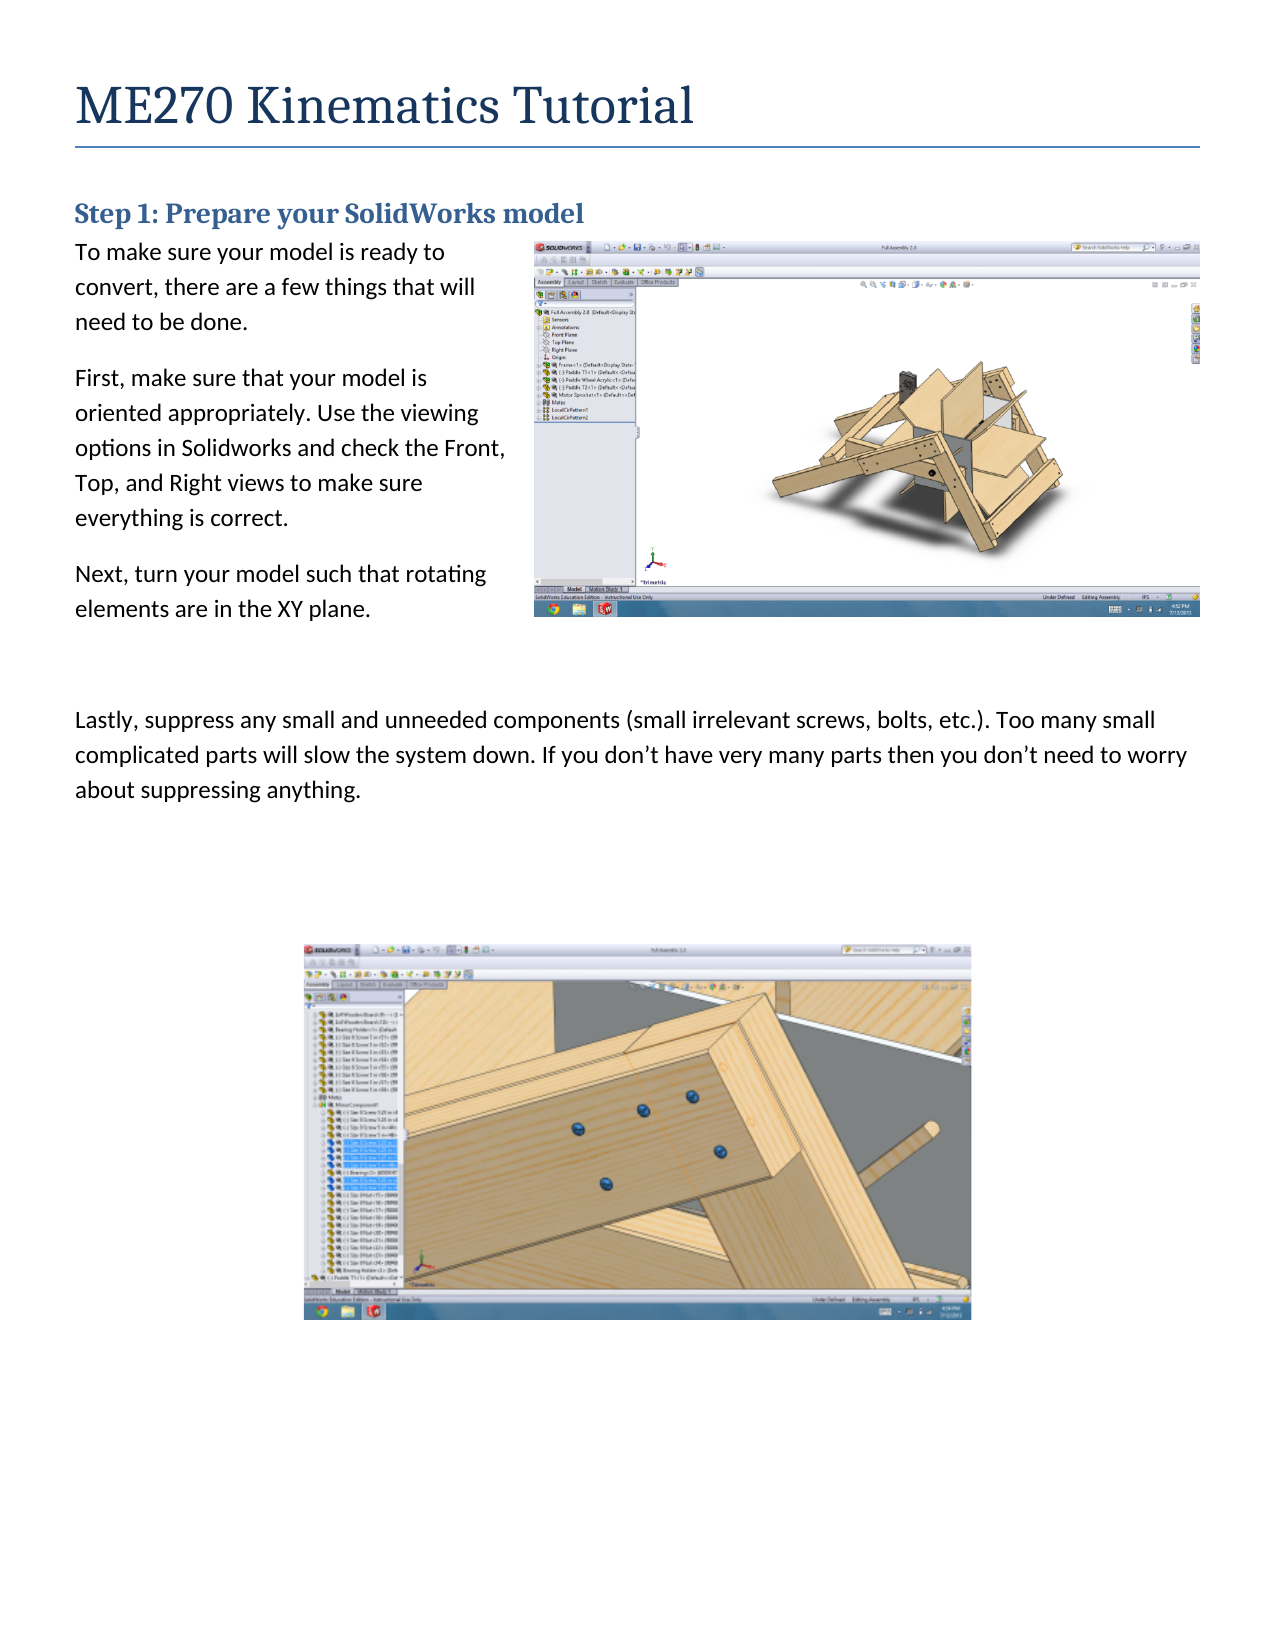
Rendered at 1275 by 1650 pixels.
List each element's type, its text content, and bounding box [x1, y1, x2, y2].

subtitle Step 1: Prepare your SolidWorks model [75, 198, 1200, 231]
text First, make sure that your model is oriented appropriately. Use the viewing options in Solidworks and check the Front, Top, and Right views to make sure everything is correct. [75, 362, 534, 533]
picture [534, 241, 1200, 617]
title ME270 Kinematics Tutorial [75, 75, 1200, 146]
text To make sure your model is ready to convert, there are a few things that will need to be done. [75, 236, 1200, 337]
text Lastly, suppress any small and unneeded components (small irrelevant screws, bolts, etc.). Too many small complicated parts will slow the system down. If you don’t have very many parts then you don’t need to worry about suppressing anything. [75, 704, 1200, 805]
text Next, turn your model such that rotating elements are in the XY plane. [75, 558, 1200, 623]
picture [303, 944, 972, 1320]
